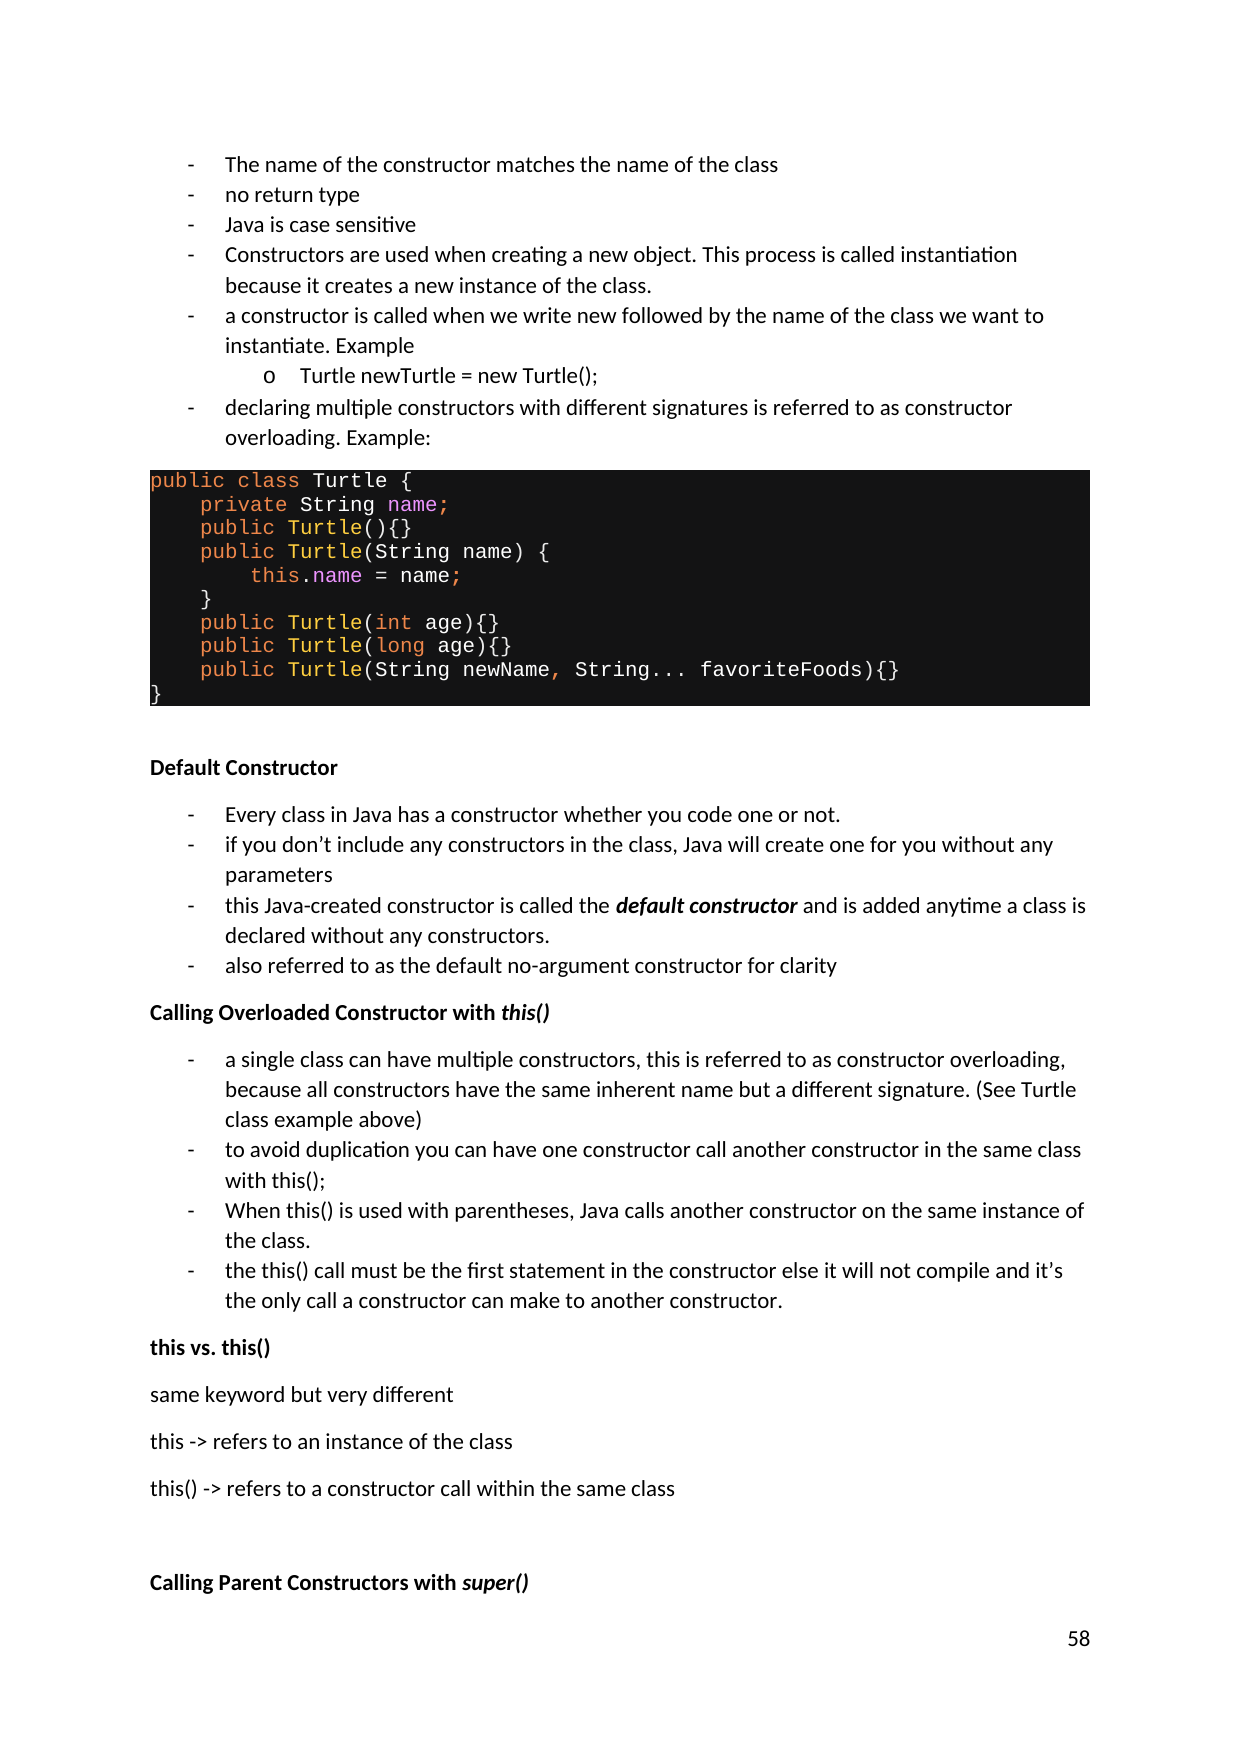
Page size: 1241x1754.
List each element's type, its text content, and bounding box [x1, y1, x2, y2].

text Default Constructor [150, 753, 1090, 781]
list if you don’t include any constructors in the class, Java will create one for you without any parameters [187, 830, 1090, 889]
list the this() call must be the first statement in the constructor else it will not compile and it’s the only call a constructor can make to another constructor. [187, 1256, 1090, 1315]
list Every class in Java has a constructor whether you code one or not. [187, 800, 1090, 828]
text this() -> refers to a constructor call within the same class [150, 1474, 1090, 1502]
list Turtle newTurtle = new Turtle(); [262, 361, 1090, 391]
text public class Turtle { private String name; public Turtle(){} public Turtle(String name) { this.name = name; } public Turtle(int age){} public Turtle(long age){} public Turtle(String newName, String... favoriteFoods){} } [150, 470, 1090, 706]
text this -> refers to an instance of the class [150, 1427, 1090, 1455]
text Calling Parent Constructors with super() [150, 1568, 1090, 1596]
text Calling Overloaded Constructor with this() [150, 998, 1090, 1026]
list no return type [187, 180, 1090, 208]
list also referred to as the default no-argument constructor for clarity [187, 951, 1090, 979]
list a constructor is called when we write new followed by the name of the class we want to instantiate. Example [187, 301, 1090, 359]
list Constructors are used when creating a new object. This process is called instantiation because it creates a new instance of the class. [187, 241, 1090, 299]
list declaring multiple constructors with different signatures is referred to as constructor overloading. Example: [187, 393, 1090, 451]
list this Java-created constructor is called the default constructor and is added anytime a class is declared without any constructors. [187, 891, 1090, 949]
text this vs. this() [150, 1333, 1090, 1362]
list to avoid duplication you can have one constructor call another constructor in the same class with this(); [187, 1136, 1090, 1194]
list a single class can have multiple constructors, this is referred to as constructor overloading, because all constructors have the same inherent name but a different signature. (See Turtle class example above) [187, 1045, 1090, 1133]
text same keyword but very different [150, 1380, 1090, 1408]
list Java is case sensitive [187, 210, 1090, 238]
list When this() is used with parentheses, Java calls another constructor on the same instance of the class. [187, 1196, 1090, 1254]
list The name of the constructor matches the name of the class [187, 150, 1090, 178]
